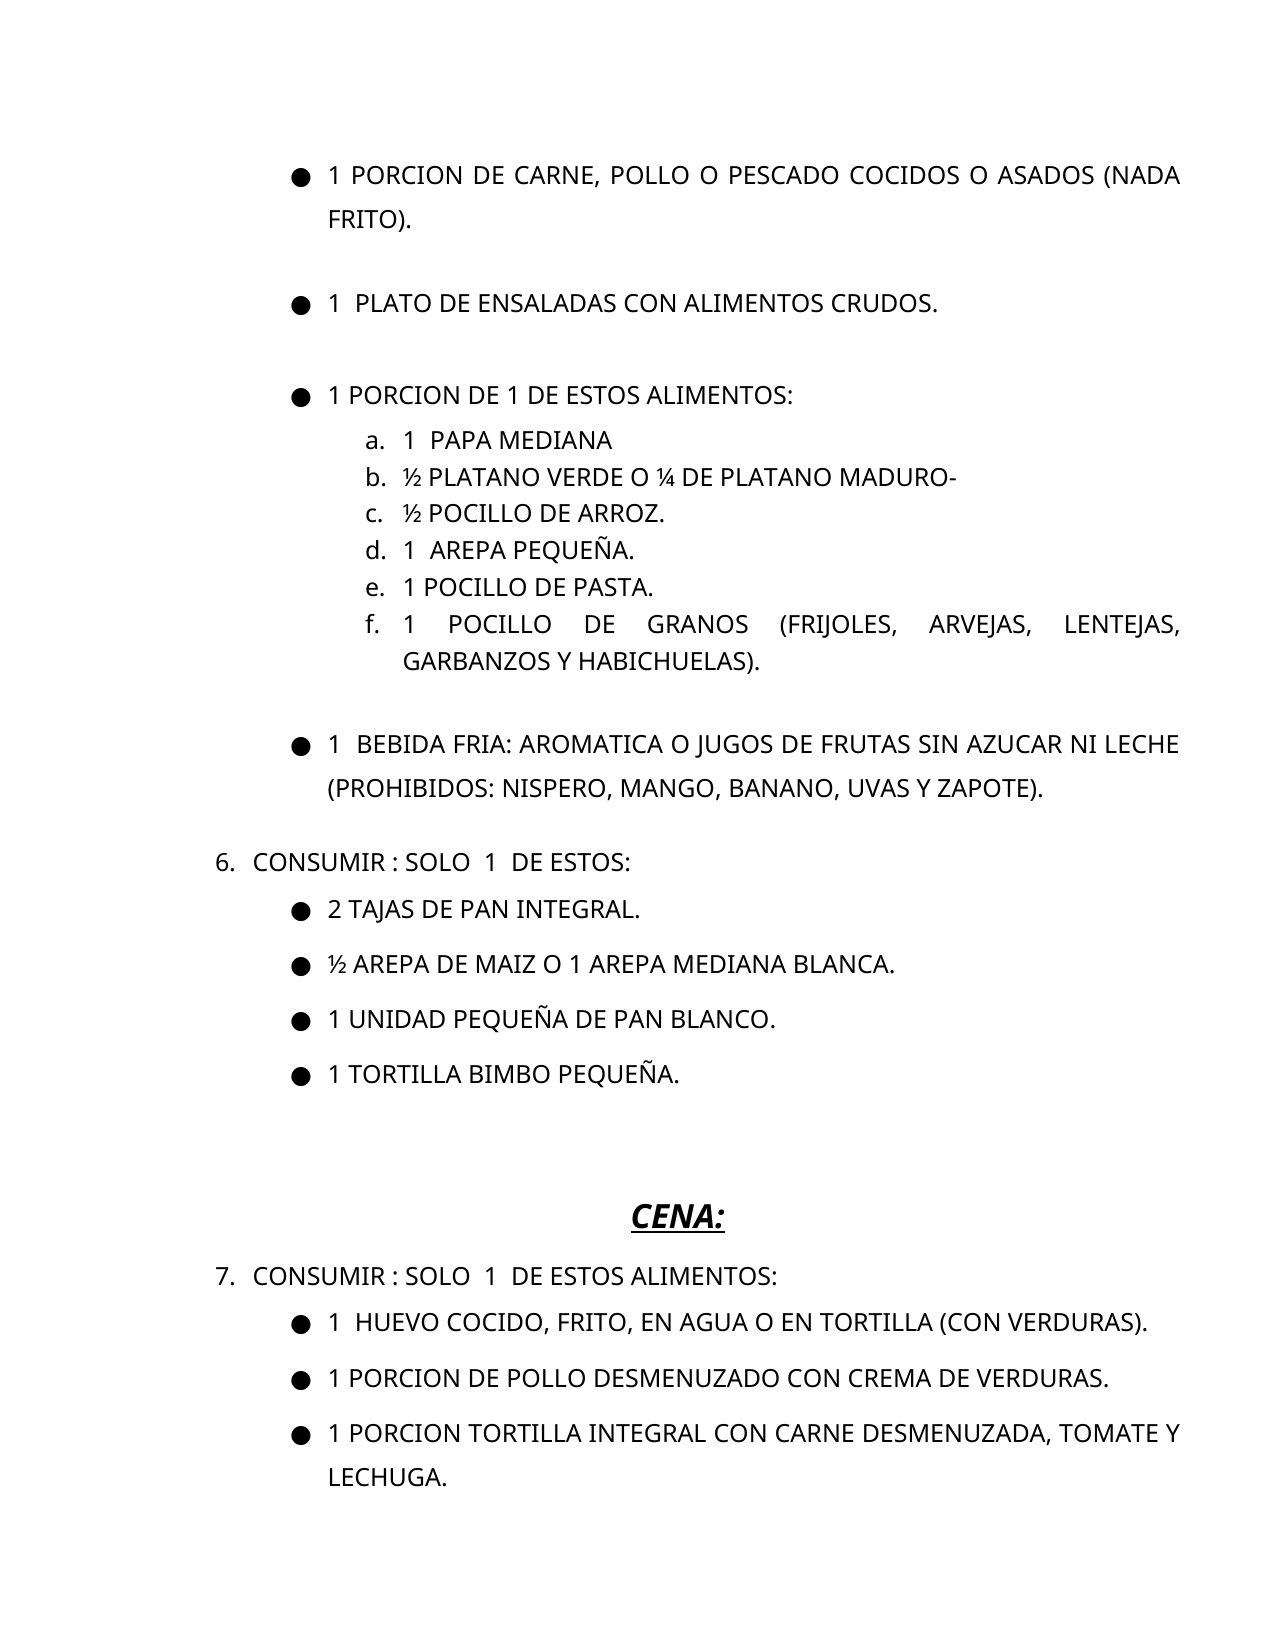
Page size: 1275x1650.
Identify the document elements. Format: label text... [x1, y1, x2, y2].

list ½ PLATANO VERDE O ¼ DE PLATANO MADURO- [365, 459, 1181, 493]
list 1 PLATO DE ENSALADAS CON ALIMENTOS CRUDOS. [290, 275, 1181, 326]
list 1 POCILLO DE GRANOS (FRIJOLES, ARVEJAS, LENTEJAS, GARBANZOS Y HABICHUELAS). [365, 606, 1181, 677]
text CENA: [177, 1192, 1181, 1238]
list 1 PORCION TORTILLA INTEGRAL CON CARNE DESMENUZADA, TOMATE Y LECHUGA. [290, 1406, 1181, 1493]
list CONSUMIR : SOLO 1 DE ESTOS: [215, 844, 1181, 878]
list 2 TAJAS DE PAN INTEGRAL. [290, 881, 1181, 932]
list 1 HUEVO COCIDO, FRITO, EN AGUA O EN TORTILLA (CON VERDURAS). [290, 1295, 1181, 1346]
list 1 UNIDAD PEQUEÑA DE PAN BLANCO. [290, 992, 1181, 1043]
list 1 PORCION DE 1 DE ESTOS ALIMENTOS: [290, 367, 1181, 418]
list CONSUMIR : SOLO 1 DE ESTOS ALIMENTOS: [215, 1258, 1181, 1292]
list 1 BEBIDA FRIA: AROMATICA O JUGOS DE FRUTAS SIN AZUCAR NI LECHE (PROHIBIDOS: NISPERO, MANGO, BANANO, UVAS Y ZAPOTE). [290, 717, 1181, 805]
list ½ AREPA DE MAIZ O 1 AREPA MEDIANA BLANCA. [290, 936, 1181, 988]
list 1 PORCION DE CARNE, POLLO O PESCADO COCIDOS O ASADOS (NADA FRITO). [290, 148, 1181, 236]
list 1 AREPA PEQUEÑA. [365, 533, 1181, 567]
list 1 TORTILLA BIMBO PEQUEÑA. [290, 1047, 1181, 1098]
list ½ POCILLO DE ARROZ. [365, 496, 1181, 530]
list 1 PAPA MEDIANA [365, 423, 1181, 457]
list 1 POCILLO DE PASTA. [365, 570, 1181, 604]
list 1 PORCION DE POLLO DESMENUZADO CON CREMA DE VERDURAS. [290, 1350, 1181, 1401]
